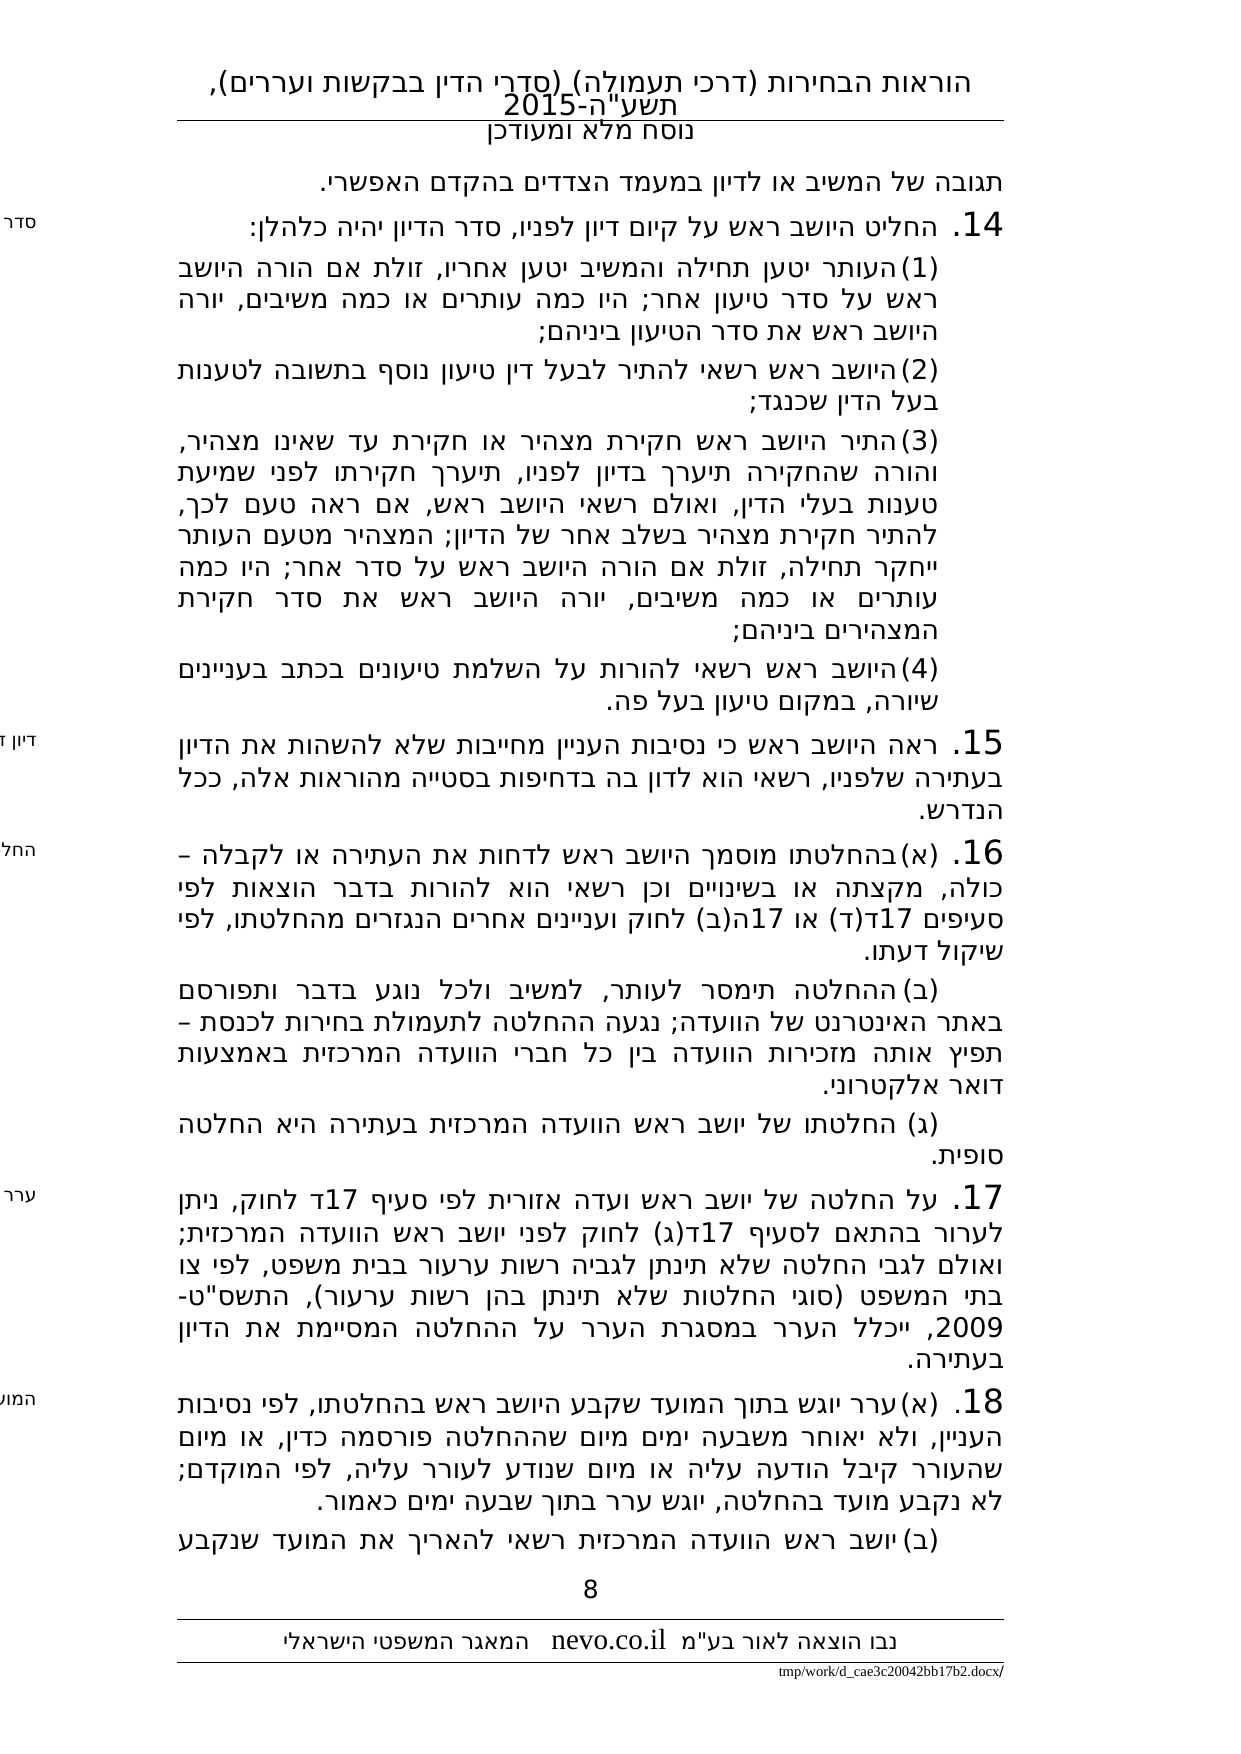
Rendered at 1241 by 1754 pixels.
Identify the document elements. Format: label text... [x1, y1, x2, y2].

text (2) היושב ראש רשאי להתיר לבעל דין טיעון נוסף בתשובה לטענות בעל הדין שכנגד; [177, 354, 939, 417]
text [177, 167, 1004, 198]
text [177, 1524, 1004, 1556]
text (3) התיר היושב ראש חקירת מצהיר או חקירת עד שאינו מצהיר, והורה שהחקירה תיערך בדיון לפניו, תיערך חקירתו לפני שמיעת טענות בעלי הדין, ואולם רשאי היושב ראש, אם ראה טעם לכך, להתיר חקירת מצהיר בשלב אחר של הדיון; המצהיר מטעם העותר ייחקר תחילה, זולת אם הורה היושב ראש על סדר אחר; היו כמה עותרים או כמה משיבים, יורה היושב ראש את סדר חקירת המצהירים ביניהם; [177, 425, 939, 646]
text (1) העותר יטען תחילה והמשיב יטען אחריו, זולת אם הורה היושב ראש על סדר טיעון אחר; היו כמה עותרים או כמה משיבים, יורה היושב ראש את סדר הטיעון ביניהם; [177, 252, 939, 347]
text 18. (א) ערר יוגש בתוך המועד שקבע היושב ראש בהחלטתו, לפי נסיבות העניין, ולא יאוחר משבעה ימים מיום שההחלטה פורסמה כדין, או מיום שהעורר קיבל הודעה עליה או מיום שנודע לעורר עליה, לפי המוקדם; לא נקבע מועד בהחלטה, יוגש ערר בתוך שבעה ימים כאמור. [177, 1383, 1004, 1516]
text (ב) ההחלטה תימסר לעותר, למשיב ולכל נוגע בדבר ותפורסם באתר האינטרנט של הוועדה; נגעה ההחלטה לתעמולת בחירות לכנסת – תפיץ אותה מזכירות הוועדה בין כל חברי הוועדה המרכזית באמצעות דואר אלקטרוני. [177, 974, 1004, 1101]
text (4) היושב ראש רשאי להורות על השלמת טיעונים בכתב בעניינים שיורה, במקום טיעון בעל פה. [177, 653, 939, 716]
text 16. (א) בהחלטתו מוסמך היושב ראש לדחות את העתירה או לקבלה – כולה, מקצתה או בשינויים וכן רשאי הוא להורות בדבר הוצאות לפי סעיפים 17ד(ד) או 17ה(ב) לחוק ועניינים אחרים הנגזרים מהחלטתו, לפי שיקול דעתו. [177, 833, 1004, 967]
text 15. ראה היושב ראש כי נסיבות העניין מחייבות שלא להשהות את הדיון בעתירה שלפניו, רשאי הוא לדון בה בדחיפות בסטייה מהוראות אלה, ככל הנדרש. [177, 724, 1004, 826]
text 14. החליט היושב ראש על קיום דיון לפניו, סדר הדיון יהיה כלהלן: [177, 206, 1004, 244]
text (ג) החלטתו של יושב ראש הוועדה המרכזית בעתירה היא החלטה סופית. [177, 1108, 1004, 1171]
text 17. על החלטה של יושב ראש ועדה אזורית לפי סעיף 17ד לחוק, ניתן לערור בהתאם לסעיף 17ד(ג) לחוק לפני יושב ראש הוועדה המרכזית; ואולם לגבי החלטה שלא תינתן לגביה רשות ערעור בבית משפט, לפי צו בתי המשפט (סוגי החלטות שלא תינתן בהן רשות ערעור), התשס"ט-2009, ייכלל הערר במסגרת הערר על ההחלטה המסיימת את הדיון בעתירה. [177, 1179, 1004, 1375]
